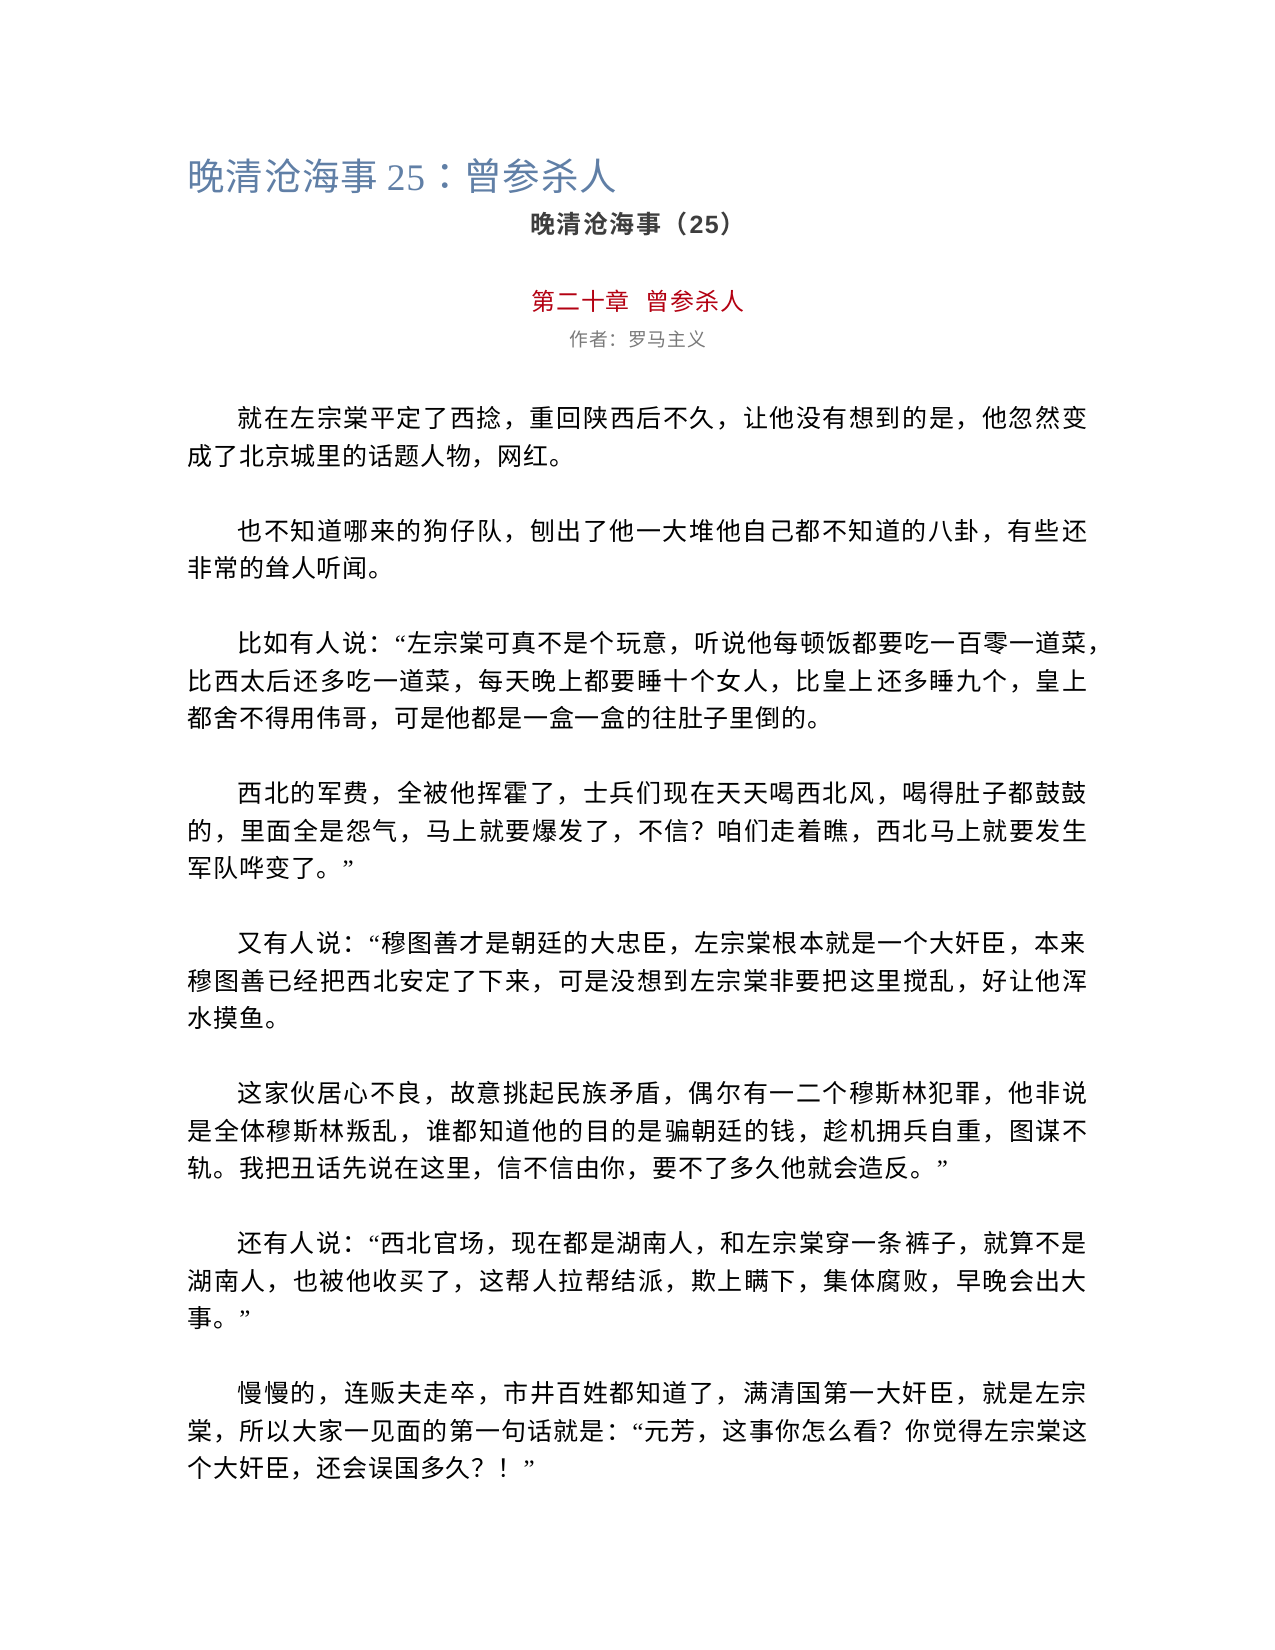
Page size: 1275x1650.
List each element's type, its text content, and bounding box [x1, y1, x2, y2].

text 这家伙居心不良，故意挑起民族矛盾，偶尔有一二个穆斯林犯罪，他非说是全体穆斯林叛乱，谁都知道他的目的是骗朝廷的钱，趁机拥兵自重，图谋不轨。我把丑话先说在这里，信不信由你，要不了多久他就会造反。” [187, 1073, 1087, 1185]
text 作者：罗马主义 [212, 325, 1062, 352]
text 晚清沧海事25：曾参杀人 [187, 150, 1087, 201]
text 西北的军费，全被他挥霍了，士兵们现在天天喝西北风，喝得肚子都鼓鼓的，里面全是怨气，马上就要爆发了，不信？咱们走着瞧，西北马上就要发生军队哗变了。” [187, 773, 1087, 885]
text 也不知道哪来的狗仔队，刨出了他一大堆他自己都不知道的八卦，有些还非常的耸人听闻。 [187, 510, 1087, 585]
text 又有人说：“穆图善才是朝廷的大忠臣，左宗棠根本就是一个大奸臣，本来穆图善已经把西北安定了下来，可是没想到左宗棠非要把这里搅乱，好让他浑水摸鱼。 [187, 923, 1087, 1035]
text 慢慢的，连贩夫走卒，市井百姓都知道了，满清国第一大奸臣，就是左宗棠，所以大家一见面的第一句话就是：“元芳，这事你怎么看？你觉得左宗棠这个大奸臣，还会误国多久？！” [187, 1373, 1087, 1485]
text 比如有人说：“左宗棠可真不是个玩意，听说他每顿饭都要吃一百零一道菜，比西太后还多吃一道菜，每天晚上都要睡十个女人，比皇上还多睡九个，皇上都舍不得用伟哥，可是他都是一盒一盒的往肚子里倒的。 [187, 623, 1087, 735]
text 还有人说：“西北官场，现在都是湖南人，和左宗棠穿一条裤子，就算不是湖南人，也被他收买了，这帮人拉帮结派，欺上瞒下，集体腐败，早晚会出大事。” [187, 1223, 1087, 1335]
text 就在左宗棠平定了西捻，重回陕西后不久，让他没有想到的是，他忽然变成了北京城里的话题人物，网红。 [187, 398, 1087, 473]
text 晚清沧海事（25） [187, 201, 1087, 241]
text 第二十章 曾参杀人 [210, 272, 1065, 317]
